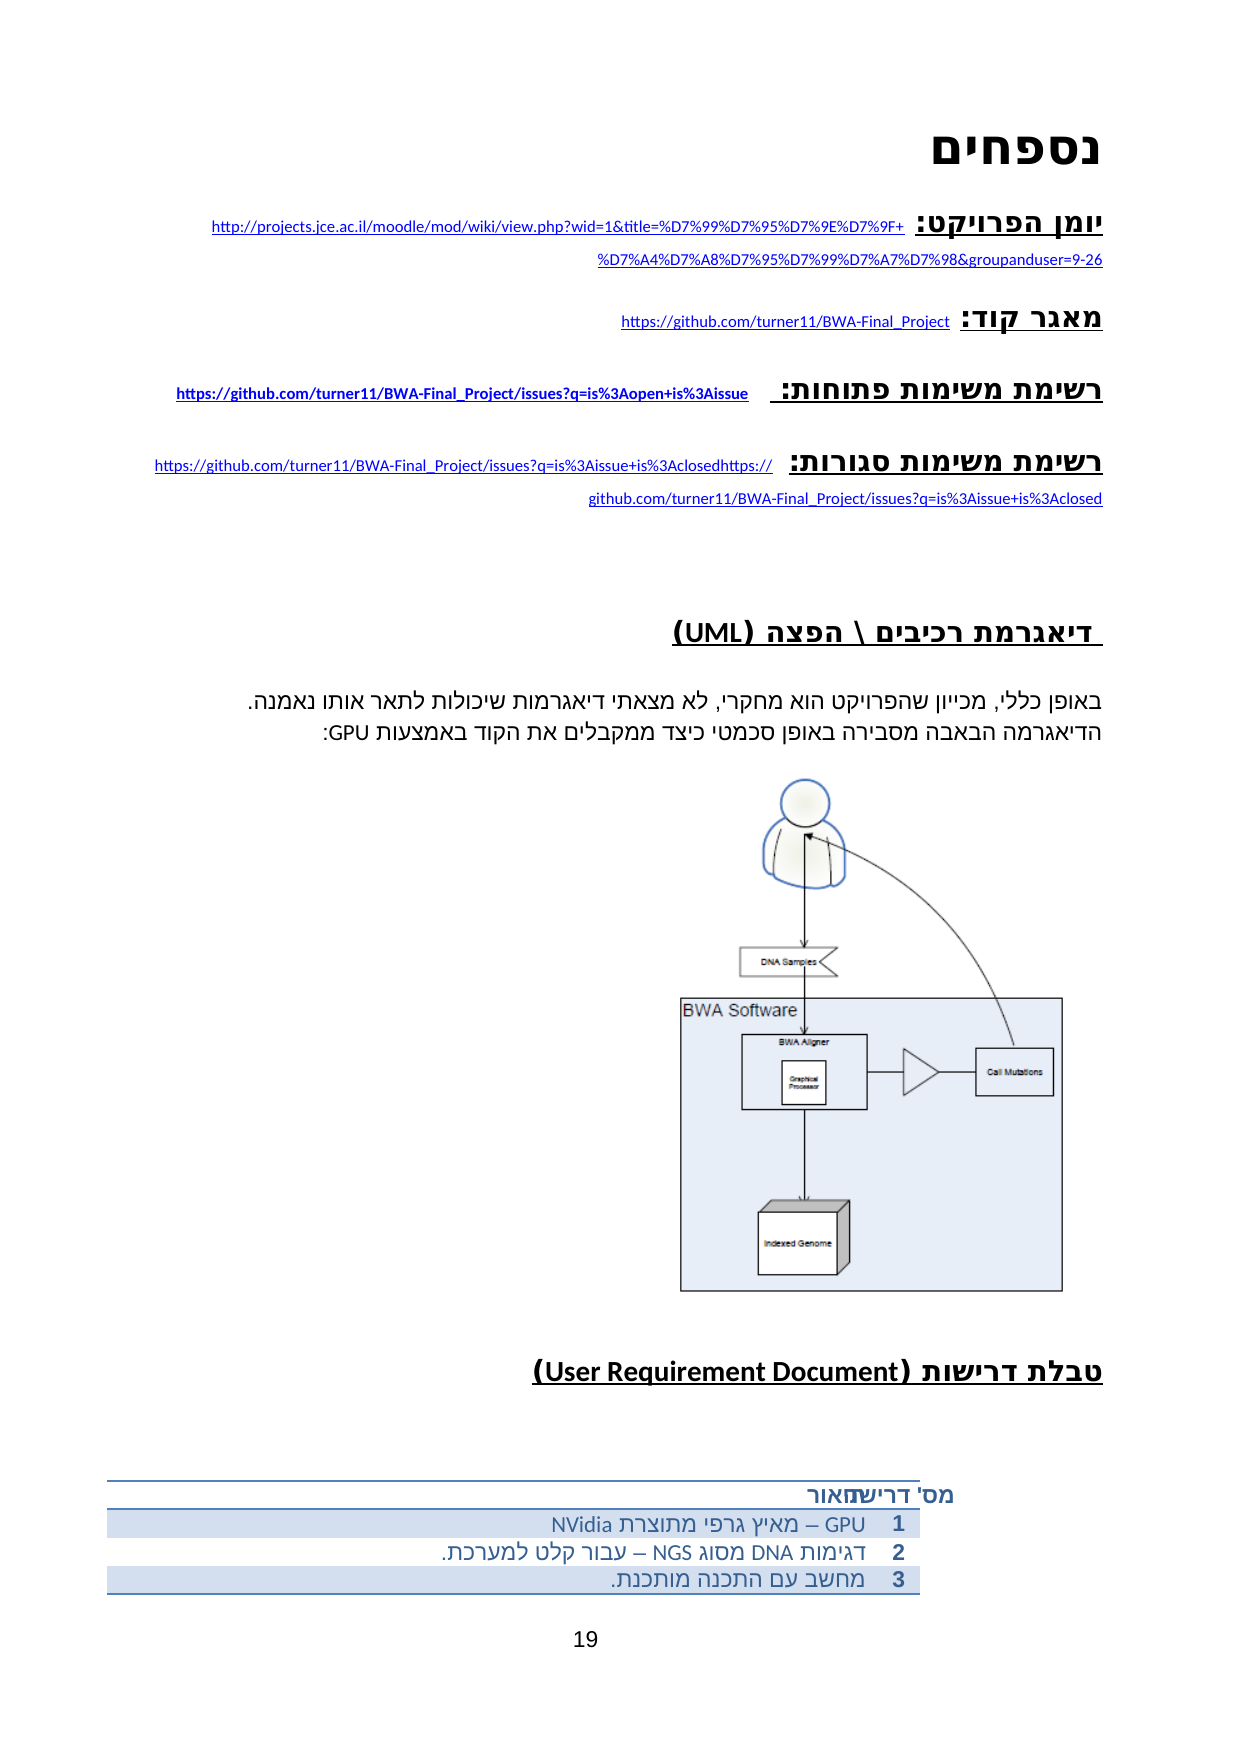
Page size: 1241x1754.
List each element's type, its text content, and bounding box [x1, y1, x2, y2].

text דיאגרמת רכיבים \ הפצה (UML) [118, 614, 1103, 649]
table_cell דגימות DNA מסוג NGS – עבור קלט למערכת. [107, 1539, 827, 1566]
text הדיאגרמה הבאבה מסבירה באופן סכמטי כיצד ממקבלים את הקוד באמצעות GPU: [118, 718, 1103, 746]
text באופן כללי, מכייון שהפרויקט הוא מחקרי, לא מצאתי דיאגרמות שיכולות לתאר אותו נאמנה. [118, 688, 1103, 714]
text רשימת משימות פתוחות: https://github.com/turner11/BWA-Final_Project/issues?q=is%3Aopen+is%3Aissue [118, 372, 1103, 406]
picture [634, 750, 1103, 1318]
text יומן הפרויקט: http://projects.jce.ac.il/moodle/mod/wiki/view.php?wid=1&title=%D7%99%D7%95%D7%9E%D7%9F+%D7%A4%D7%A8%D7%95%D7%99%D7%A7%D7%98&groupanduser=9-26 [118, 205, 1103, 269]
table_header תיאור [107, 1482, 827, 1508]
table_cell 2 [827, 1539, 920, 1566]
table_cell מחשב עם התכנה מותכנת. [107, 1566, 827, 1593]
text מאגר קוד: https://github.com/turner11/BWA-Final_Project [118, 301, 1103, 334]
table_cell 3 [827, 1566, 920, 1593]
table_cell 1 [827, 1510, 920, 1538]
text טבלת דרישות (User Requirement Document) [118, 1353, 1103, 1388]
text רשימת משימות סגורות: https://github.com/turner11/BWA-Final_Project/issues?q=is%3Aissue+is%3Aclosedhttps://github.com/turner11/BWA-Final_Project/issues?q=is%3Aissue+is%3Aclosed [118, 444, 1103, 508]
subtitle נספחים [118, 118, 1103, 176]
table_header מס' דרישה [827, 1482, 920, 1508]
table_cell GPU – מאיץ גרפי מתוצרת NVidia [107, 1510, 827, 1538]
